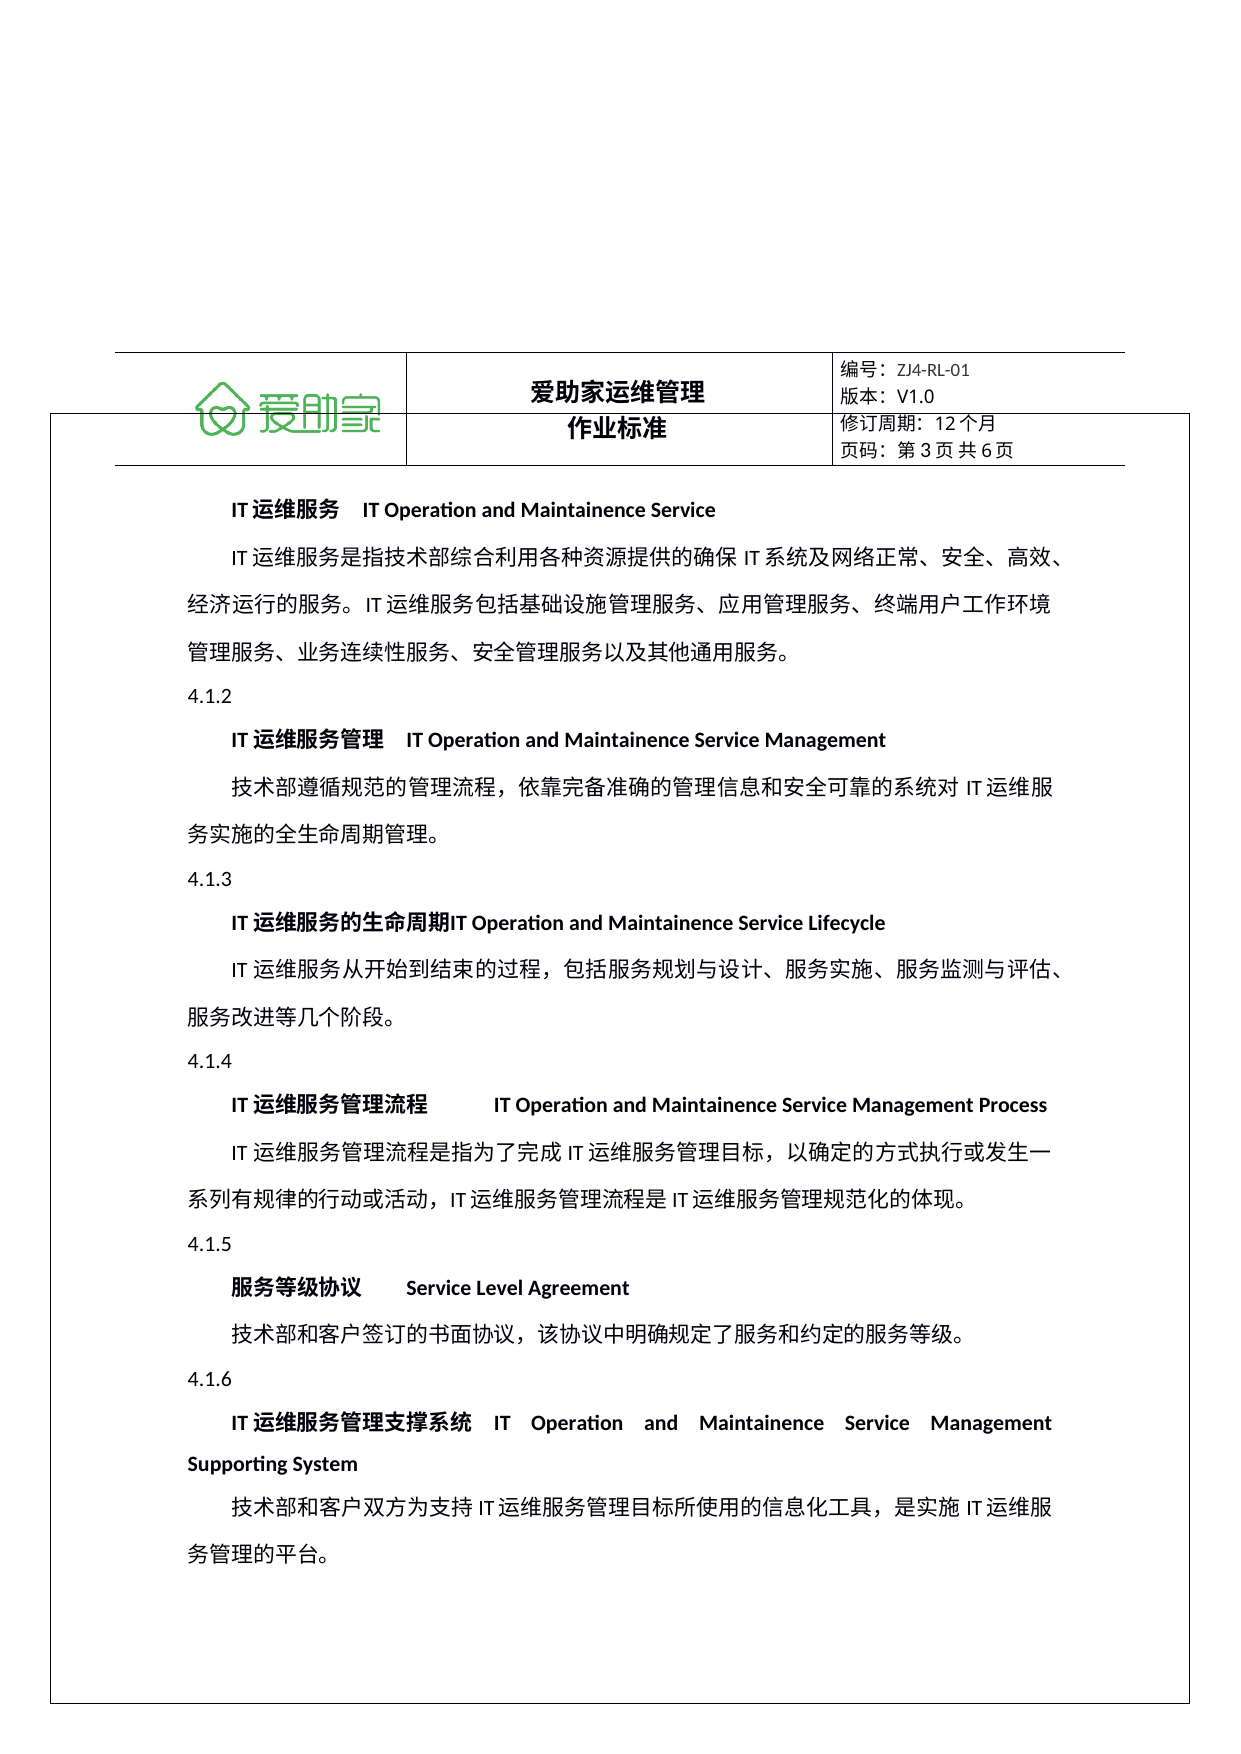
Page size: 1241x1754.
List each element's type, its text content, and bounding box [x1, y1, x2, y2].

text IT 运维服务管理 IT Operation and Maintainence Service Management [187, 722, 1053, 754]
text 技术部和客户双方为支持IT运维服务管理目标所使用的信息化工具，是实施IT运维服务管理的平台。 [187, 1490, 1053, 1569]
text 4.1.2 [187, 682, 1053, 709]
picture [191, 378, 387, 413]
text 技术部和客户签订的书面协议，该协议中明确规定了服务和约定的服务等级。 [187, 1317, 1053, 1349]
text IT 运维服务管理流程是指为了完成IT运维服务管理目标，以确定的方式执行或发生一系列有规律的行动或活动，IT运维服务管理流程是IT运维服务管理规范化的体现。 [187, 1135, 1053, 1214]
text IT运维服务是指技术部综合利用各种资源提供的确保IT系统及网络正常、安全、高效、经济运行的服务。IT运维服务包括基础设施管理服务、应用管理服务、终端用户工作环境管理服务、业务连续性服务、安全管理服务以及其他通用服务。 [187, 540, 1053, 666]
text 4.1.3 [187, 865, 1053, 891]
text IT 运维服务管理支撑系统 IT Operation and Maintainence Service Management Supporting System [187, 1405, 1053, 1476]
text 4.1.6 [187, 1365, 1053, 1391]
text 服务等级协议 Service Level Agreement [187, 1270, 1053, 1301]
text IT 运维服务的生命周期 IT Operation and Maintainence Service Lifecycle [187, 905, 1053, 936]
text IT 运维服务从开始到结束的过程，包括服务规划与设计、服务实施、服务监测与评估、服务改进等几个阶段。 [187, 952, 1053, 1031]
text 4.1.4 [187, 1047, 1053, 1074]
text 技术部遵循规范的管理流程，依靠完备准确的管理信息和安全可靠的系统对IT运维服务实施的全生命周期管理。 [187, 770, 1053, 849]
text 4.1.5 [187, 1230, 1053, 1256]
picture [191, 414, 387, 440]
text IT运维服务 IT Operation and Maintainence Service [187, 492, 1053, 524]
text IT 运维服务管理流程 IT Operation and Maintainence Service Management Process [187, 1087, 1053, 1119]
